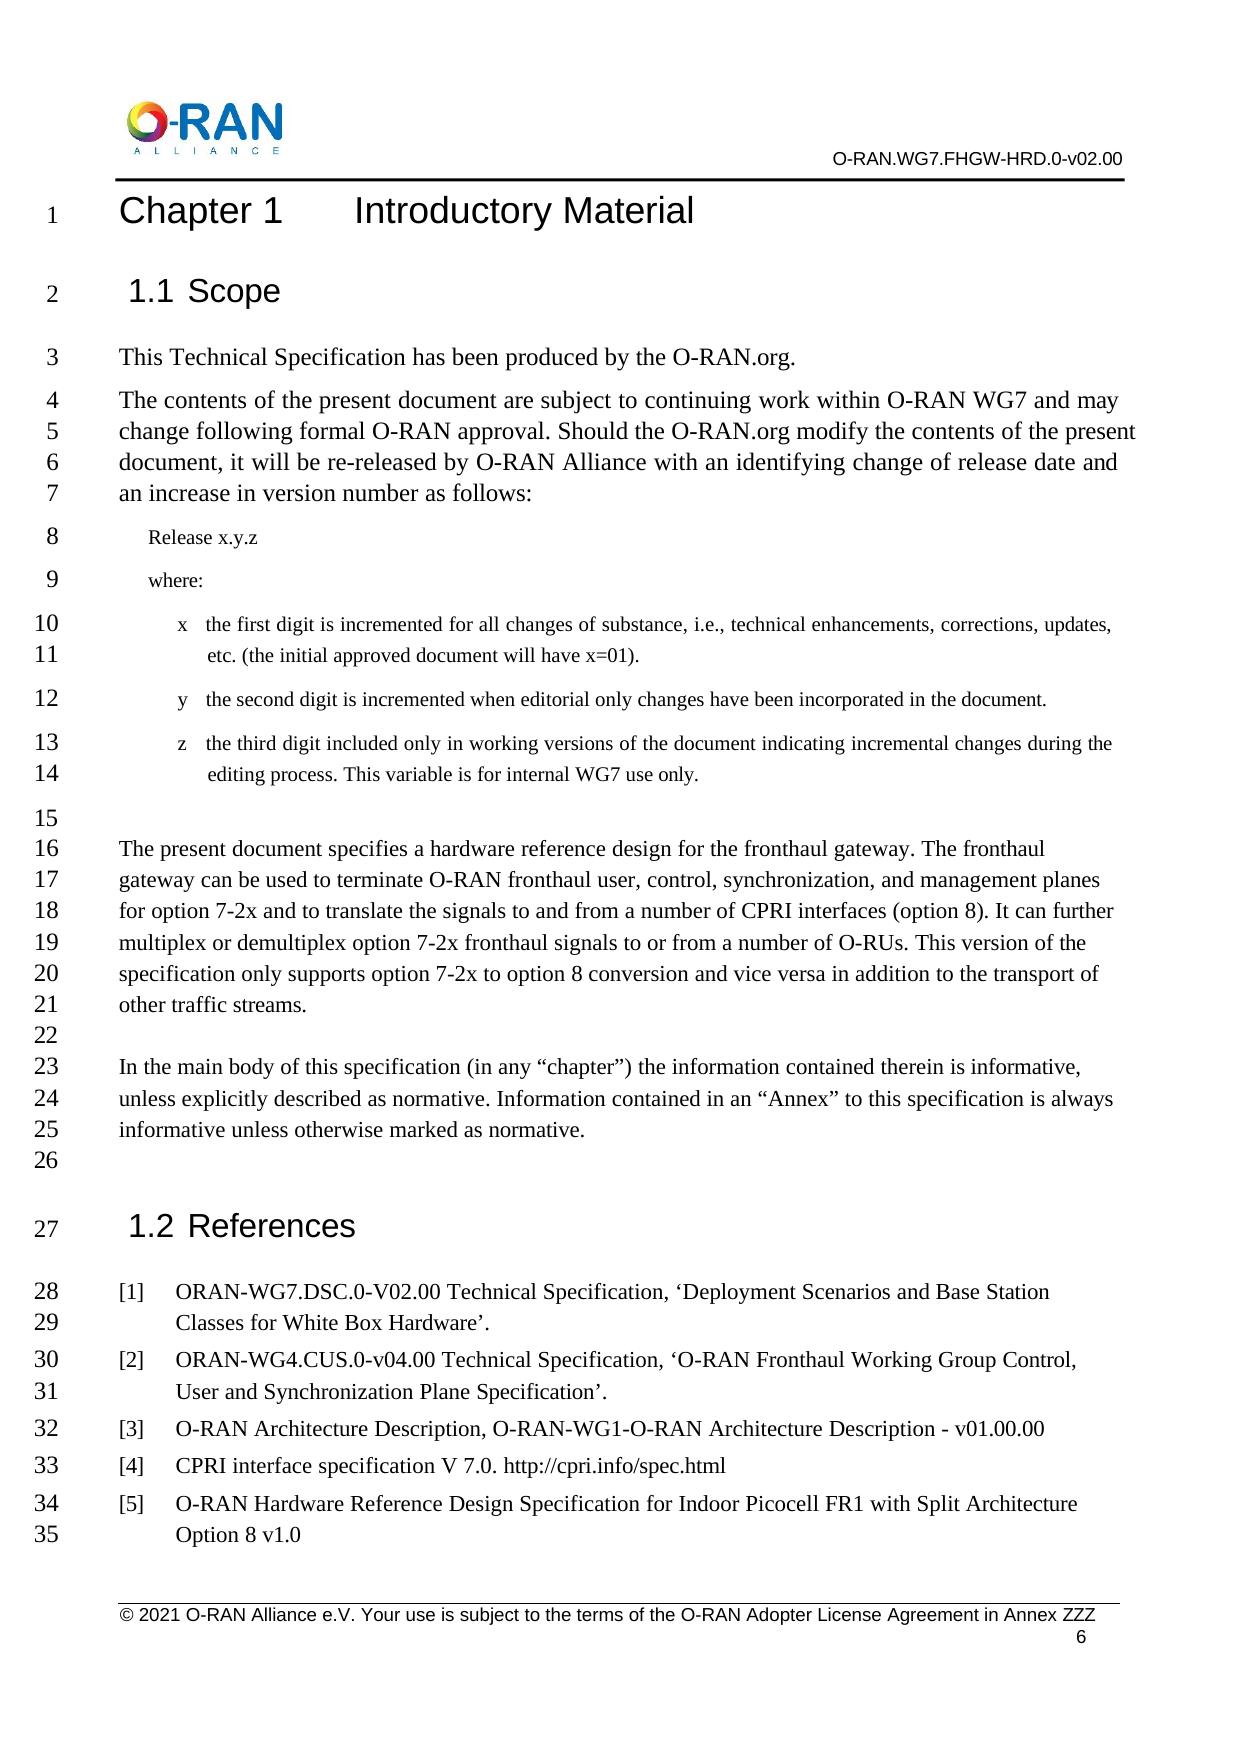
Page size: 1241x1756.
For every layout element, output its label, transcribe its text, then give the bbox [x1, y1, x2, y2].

list Classes for White Box Hardware’. [33, 1307, 1207, 1336]
list [1] ORAN-WG7.DSC.0-V02.00 Technical Specification, ‘Deployment Scenarios and Base Station [33, 1276, 1207, 1305]
list other traffic streams. [33, 989, 1207, 1018]
list for option 7-2x and to translate the signals to and from a number of CPRI interfaces (option 8). It can further [33, 896, 1207, 924]
list z the third digit included only in working versions of the document indicating incremental changes during the [33, 727, 1207, 756]
list [2] ORAN-WG4.CUS.0-v04.00 Technical Specification, ‘O-RAN Fronthaul Working Group Control, [33, 1344, 1207, 1373]
list change following formal O-RAN approval. Should the O-RAN.org modify the contents of the present [46, 416, 1207, 445]
list multiplex or demultiplex option 7-2x fronthaul signals to or from a number of O-RUs. This version of the [33, 927, 1207, 956]
list document, it will be re-released by O-RAN Alliance with an identifying change of release date and [46, 447, 1207, 476]
picture [118, 99, 291, 160]
text 26 [33, 1145, 1207, 1173]
list [3] O-RAN Architecture Description, O-RAN-WG1-O-RAN Architecture Description - v01.00.00 [33, 1413, 1207, 1442]
list Option 8 v1.0 [33, 1519, 1207, 1548]
list The contents of the present document are subject to continuing work within O-RAN WG7 and may [46, 385, 1207, 414]
subtitle Chapter 1 Introductory Material [46, 188, 1207, 231]
list gateway can be used to terminate O-RAN fronthaul user, control, synchronization, and management planes [33, 864, 1207, 893]
list where: [46, 564, 1207, 593]
list [5] O-RAN Hardware Reference Design Specification for Indoor Picocell FR1 with Split Architecture [33, 1488, 1207, 1516]
list The present document specifies a hardware reference design for the fronthaul gateway. The fronthaul [33, 833, 1207, 862]
list x the first digit is incremented for all changes of substance, i.e., technical enhancements, corrections, updates, [33, 608, 1207, 637]
list [4] CPRI interface specification V 7.0. http://cpri.info/spec.html [33, 1450, 1207, 1479]
subtitle 1.1 Scope [46, 271, 1207, 310]
text 22 [33, 1020, 1207, 1048]
text 15 [33, 803, 1207, 832]
subtitle 1.2 References [33, 1206, 1207, 1244]
list editing process. This variable is for internal WG7 use only. [33, 758, 1207, 787]
list unless explicitly described as normative. Information contained in an “Annex” to this specification is always [33, 1083, 1207, 1111]
list Release x.y.z [46, 521, 1207, 550]
list specification only supports option 7-2x to option 8 conversion and vice versa in addition to the transport of [33, 958, 1207, 987]
list User and Synchronization Plane Specification’. [33, 1376, 1207, 1404]
list etc. (the initial approved document will have x=01). [33, 639, 1207, 668]
list This Technical Specification has been produced by the O-RAN.org. [46, 342, 1207, 370]
list an increase in version number as follows: [46, 478, 1207, 507]
list informative unless otherwise marked as normative. [33, 1114, 1207, 1143]
list y the second digit is incremented when editorial only changes have been incorporated in the document. [33, 683, 1207, 712]
list In the main body of this specification (in any “chapter”) the information contained therein is informative, [33, 1051, 1207, 1080]
